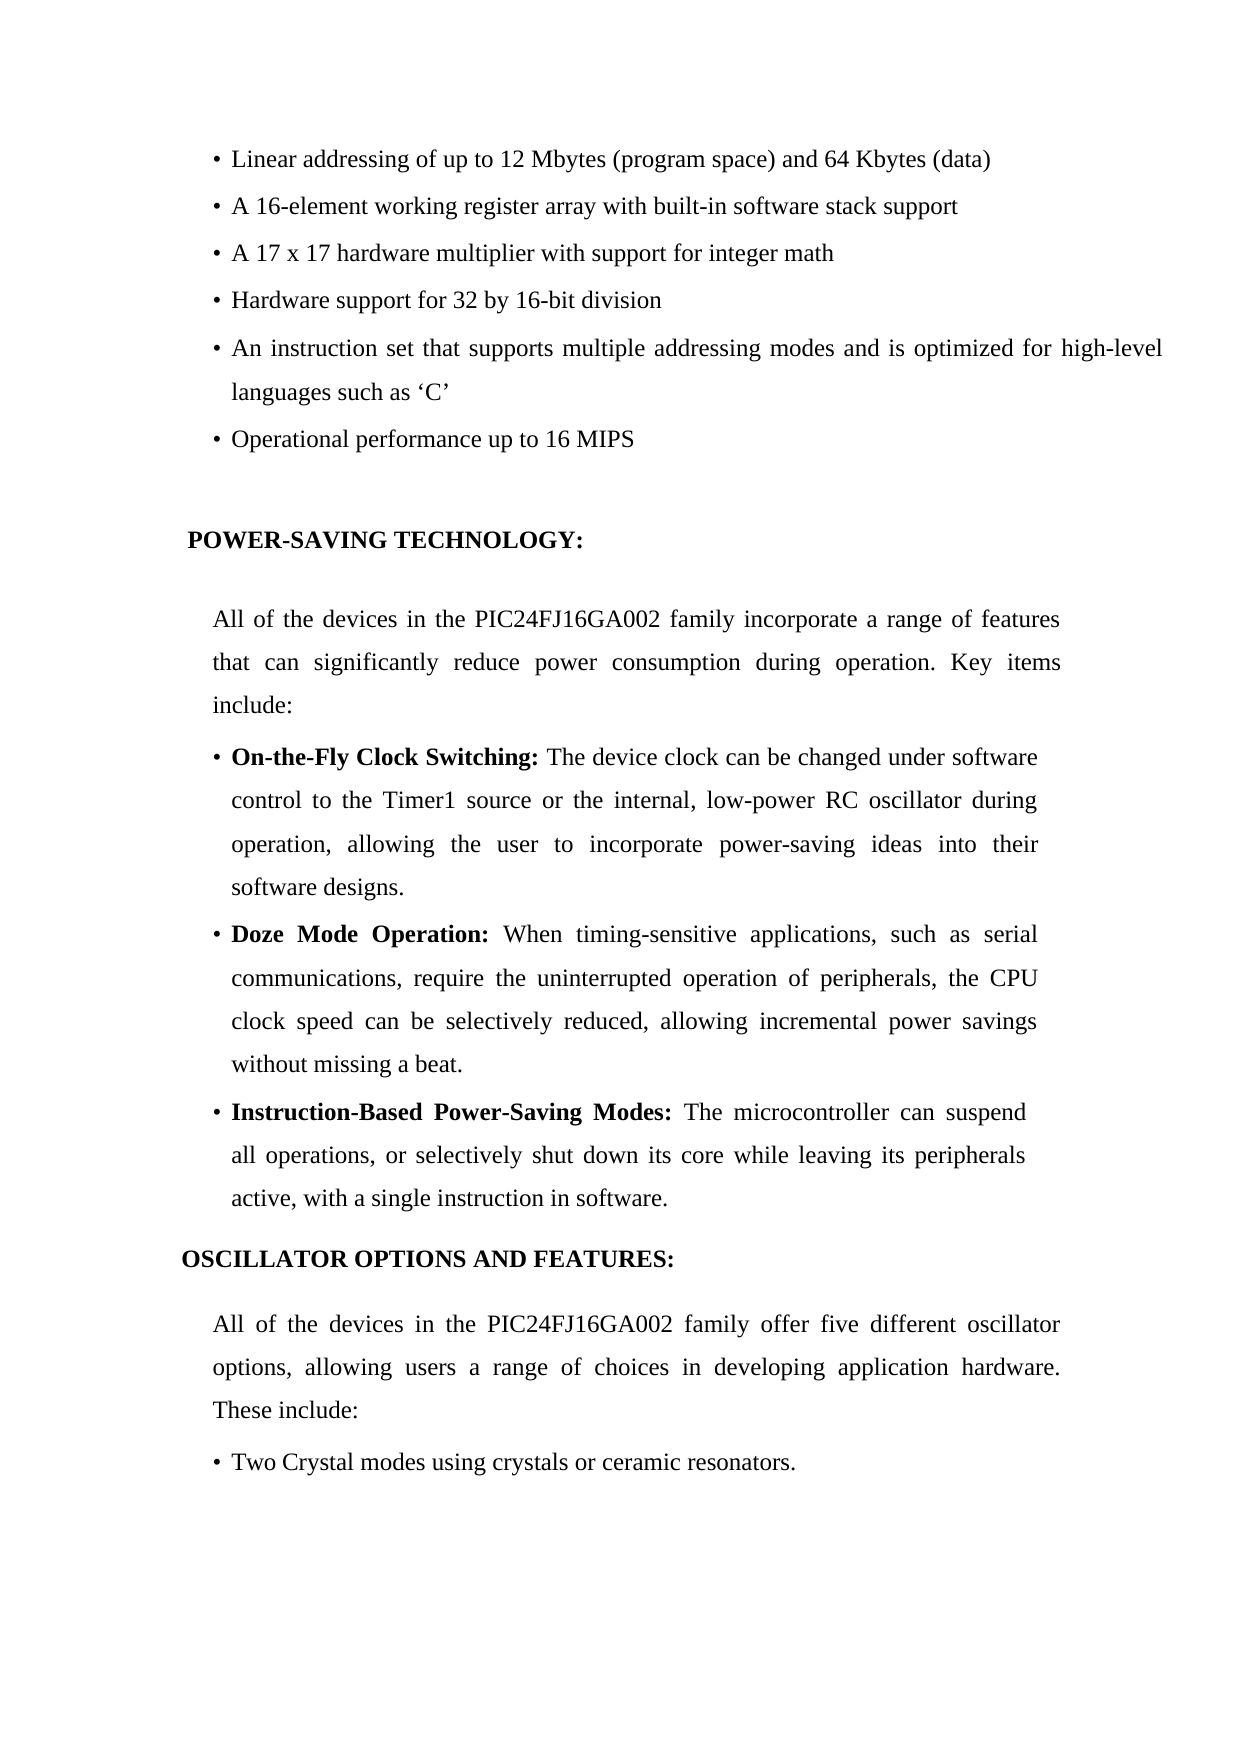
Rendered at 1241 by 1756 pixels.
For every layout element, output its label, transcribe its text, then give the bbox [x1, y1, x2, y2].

list An instruction set that supports multiple addressing modes and is optimized for high-level languages such as ‘C’ [212, 333, 1163, 405]
subtitle POWER-SAVING TECHNOLOGY: [162, 525, 1192, 554]
text All of the devices in the PIC24FJ16GA002 family offer five different oscillator options, allowing users a range of choices in developing application hardware. These include: [212, 1309, 1061, 1424]
subtitle OSCILLATOR OPTIONS AND FEATURES: [162, 1244, 990, 1273]
list Doze Mode Operation: When timing-sensitive applications, such as serial communications, require the uninterrupted operation of peripherals, the CPU clock speed can be selectively reduced, allowing incremental power savings without missing a beat. [212, 919, 1038, 1078]
list Linear addressing of up to 12 Mbytes (program space) and 64 Kbytes (data) [212, 144, 1146, 172]
list Hardware support for 32 by 16-bit division [212, 285, 1192, 313]
list Operational performance up to 16 MIPS [212, 424, 1192, 453]
list A 17 x 17 hardware multiplier with support for integer math [212, 238, 1132, 266]
text All of the devices in the PIC24FJ16GA002 family incorporate a range of features that can significantly reduce power consumption during operation. Key items include: [212, 604, 1061, 719]
list Two Crystal modes using crystals or ceramic resonators. [212, 1447, 1000, 1476]
list On-the-Fly Clock Switching: The device clock can be changed under software control to the Timer1 source or the internal, low-power RC oscillator during operation, allowing the user to incorporate power-saving ideas into their software designs. [212, 742, 1038, 901]
list Instruction-Based Power-Saving Modes: The microcontroller can suspend all operations, or selectively shut down its core while leaving its peripherals active, with a single instruction in software. [212, 1097, 1027, 1212]
list A 16-element working register array with built-in software stack support [212, 191, 1152, 219]
